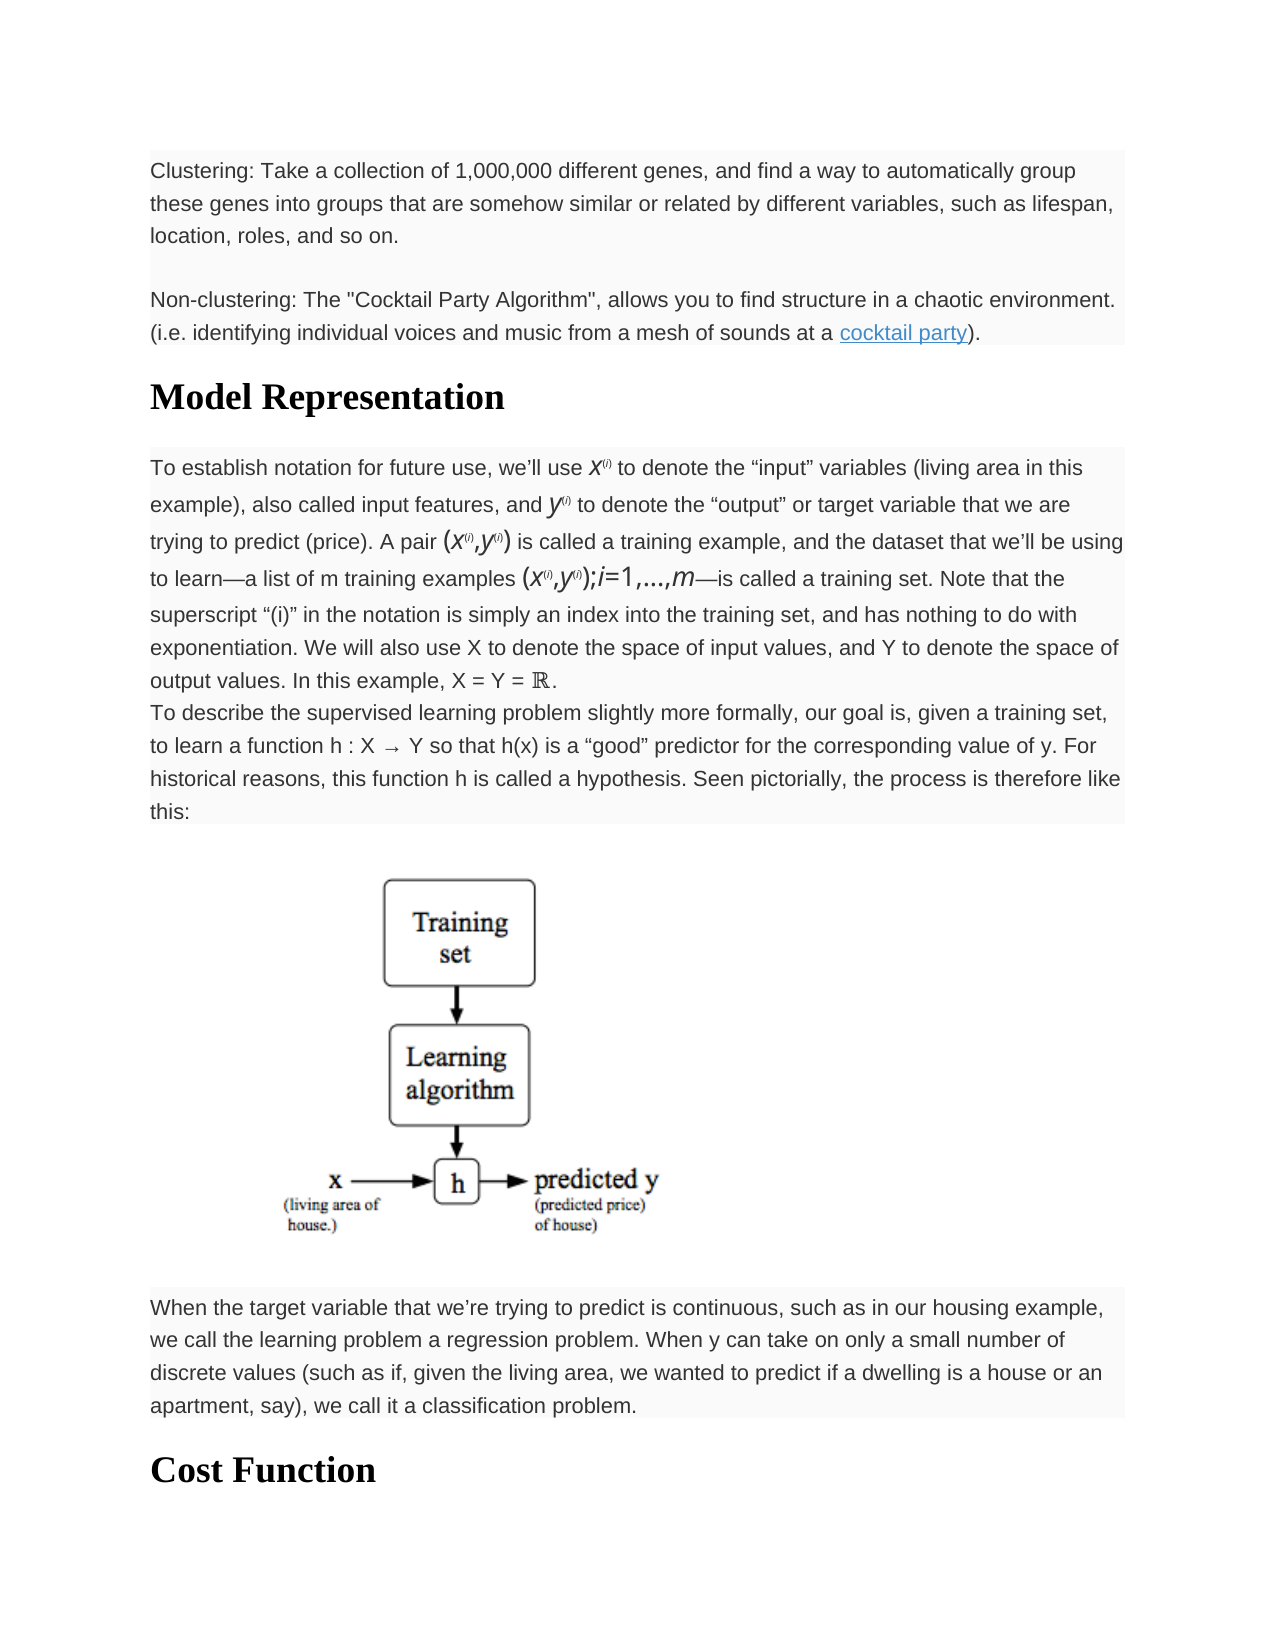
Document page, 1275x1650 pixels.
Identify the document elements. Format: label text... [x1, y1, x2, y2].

picture [150, 855, 767, 1262]
text Clustering: Take a collection of 1,000,000 different genes, and find a way to automatically group these genes into groups that are somehow similar or related by different variables, such as lifespan, location, roles, and so on. [150, 150, 1125, 248]
subtitle Cost Function [150, 1447, 1125, 1491]
text To describe the supervised learning problem slightly more formally, our goal is, given a training set, to learn a function h : X → Y so that h(x) is a “good” predictor for the corresponding value of y. For historical reasons, this function h is called a hypothesis. Seen pictorially, the process is therefore like this: [150, 693, 1125, 824]
text To establish notation for future use, we’ll use x(i) to denote the “input” variables (living area in this example), also called input features, and y(i) to denote the “output” or target variable that we are trying to predict (price). A pair (x(i),y(i)) is called a training example, and the dataset that we’ll be using to learn—a list of m training examples (x(i),y(i));i=1,...,m—is called a training set. Note that the superscript “(i)” in the notation is simply an index into the training set, and has nothing to do with exponentiation. We will also use X to denote the space of input values, and Y to denote the space of output values. In this example, X = Y = ℝ. [150, 447, 1125, 693]
text When the target variable that we’re trying to predict is continuous, such as in our housing example, we call the learning problem a regression problem. When y can take on only a small number of discrete values (such as if, given the living area, we wanted to predict if a dwelling is a house or an apartment, say), we call it a classification problem. [150, 1287, 1125, 1418]
text Non-clustering: The "Cocktail Party Algorithm", allows you to find structure in a chaotic environment. (i.e. identifying individual voices and music from a mesh of sounds at a cocktail party). [150, 280, 1125, 345]
subtitle Model Representation [150, 374, 1125, 418]
